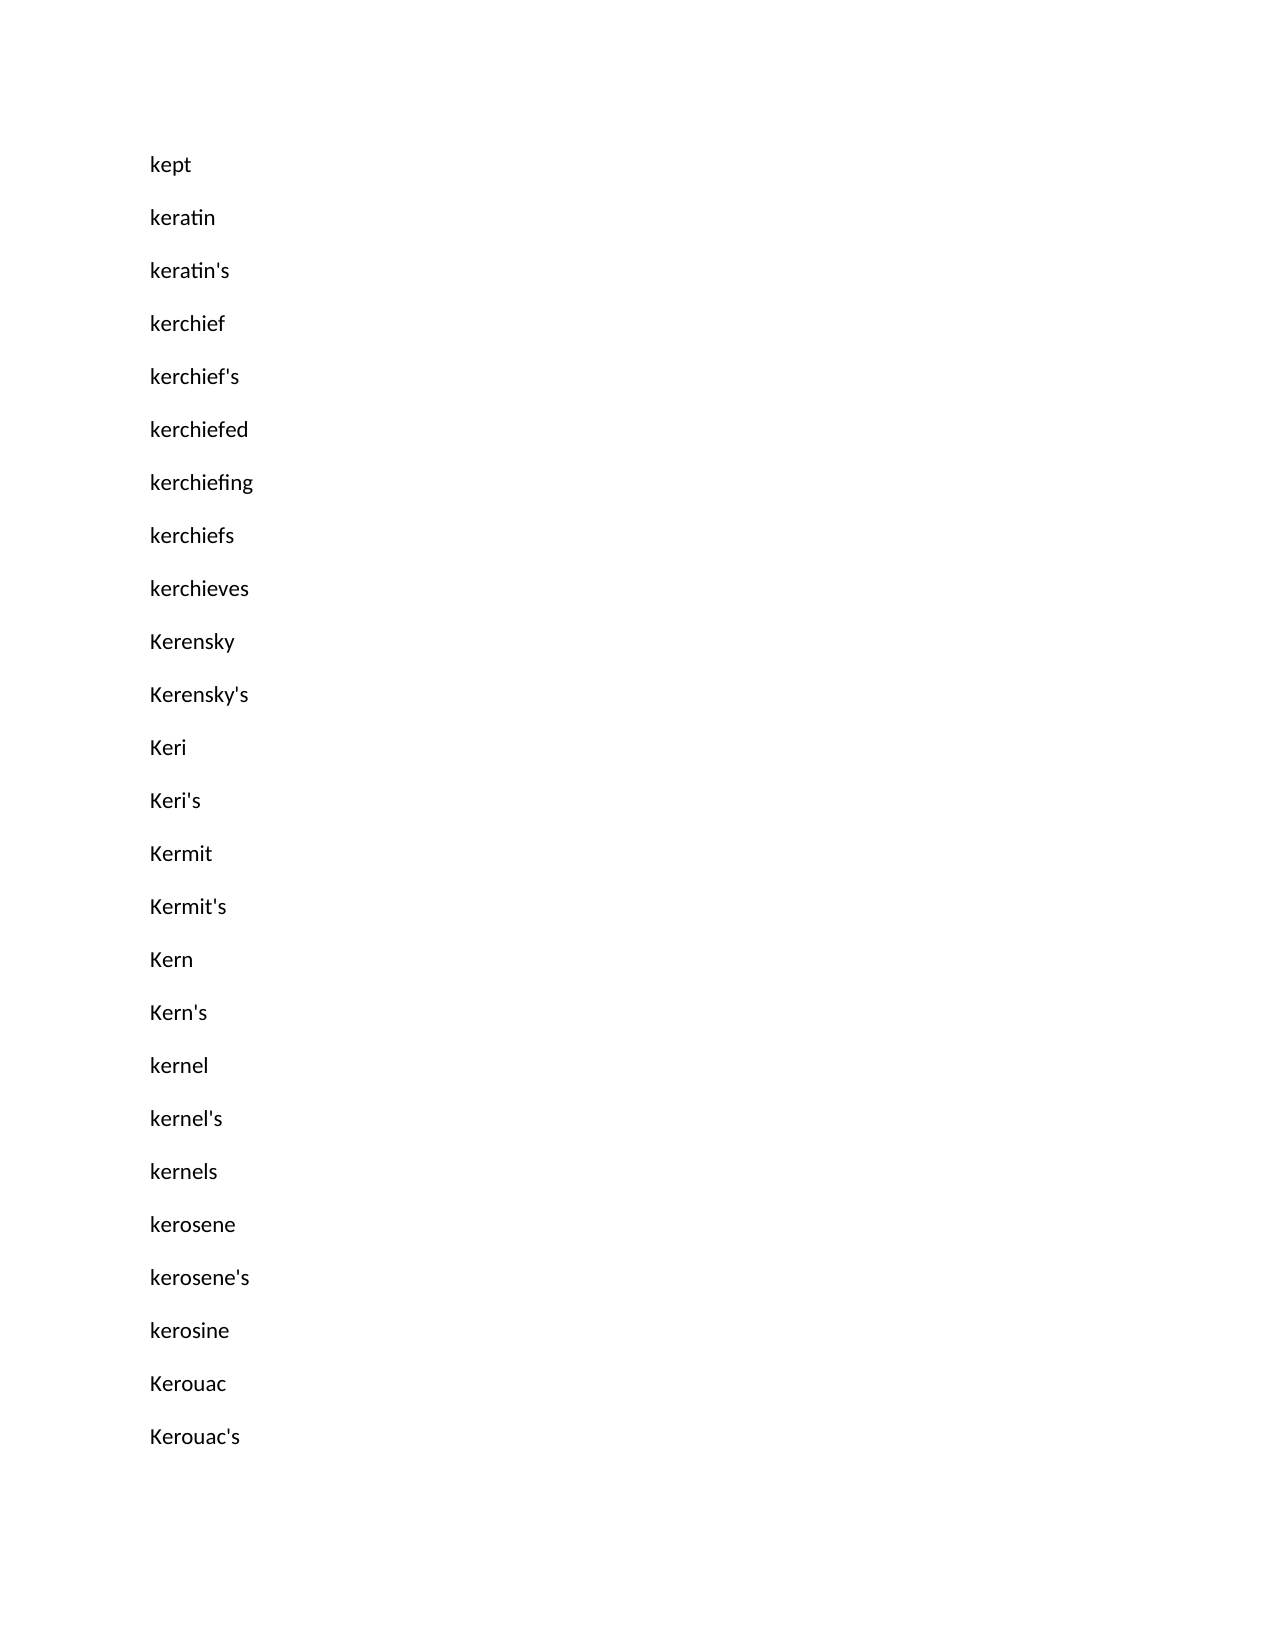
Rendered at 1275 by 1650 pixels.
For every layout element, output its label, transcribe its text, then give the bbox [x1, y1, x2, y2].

text kerosene [150, 1210, 1125, 1238]
text keratin [150, 203, 1125, 231]
text kernel [150, 1051, 1125, 1079]
text kerchiefed [150, 415, 1125, 443]
text kerchiefing [150, 468, 1125, 496]
text keratin's [150, 256, 1125, 284]
text Kern's [150, 998, 1125, 1026]
text Keri [150, 733, 1125, 761]
text kerchief's [150, 362, 1125, 390]
text kerosine [150, 1316, 1125, 1344]
text Kerouac's [150, 1422, 1125, 1451]
text Kerouac [150, 1369, 1125, 1397]
text Kerensky's [150, 680, 1125, 708]
text Kermit's [150, 892, 1125, 920]
text kerchieves [150, 574, 1125, 602]
text kept [150, 150, 1125, 178]
text Kerensky [150, 627, 1125, 655]
text kernels [150, 1157, 1125, 1185]
text Keri's [150, 786, 1125, 814]
text kernel's [150, 1104, 1125, 1132]
text kerosene's [150, 1263, 1125, 1291]
text kerchiefs [150, 521, 1125, 549]
text kerchief [150, 309, 1125, 337]
text Kern [150, 945, 1125, 973]
text Kermit [150, 839, 1125, 867]
